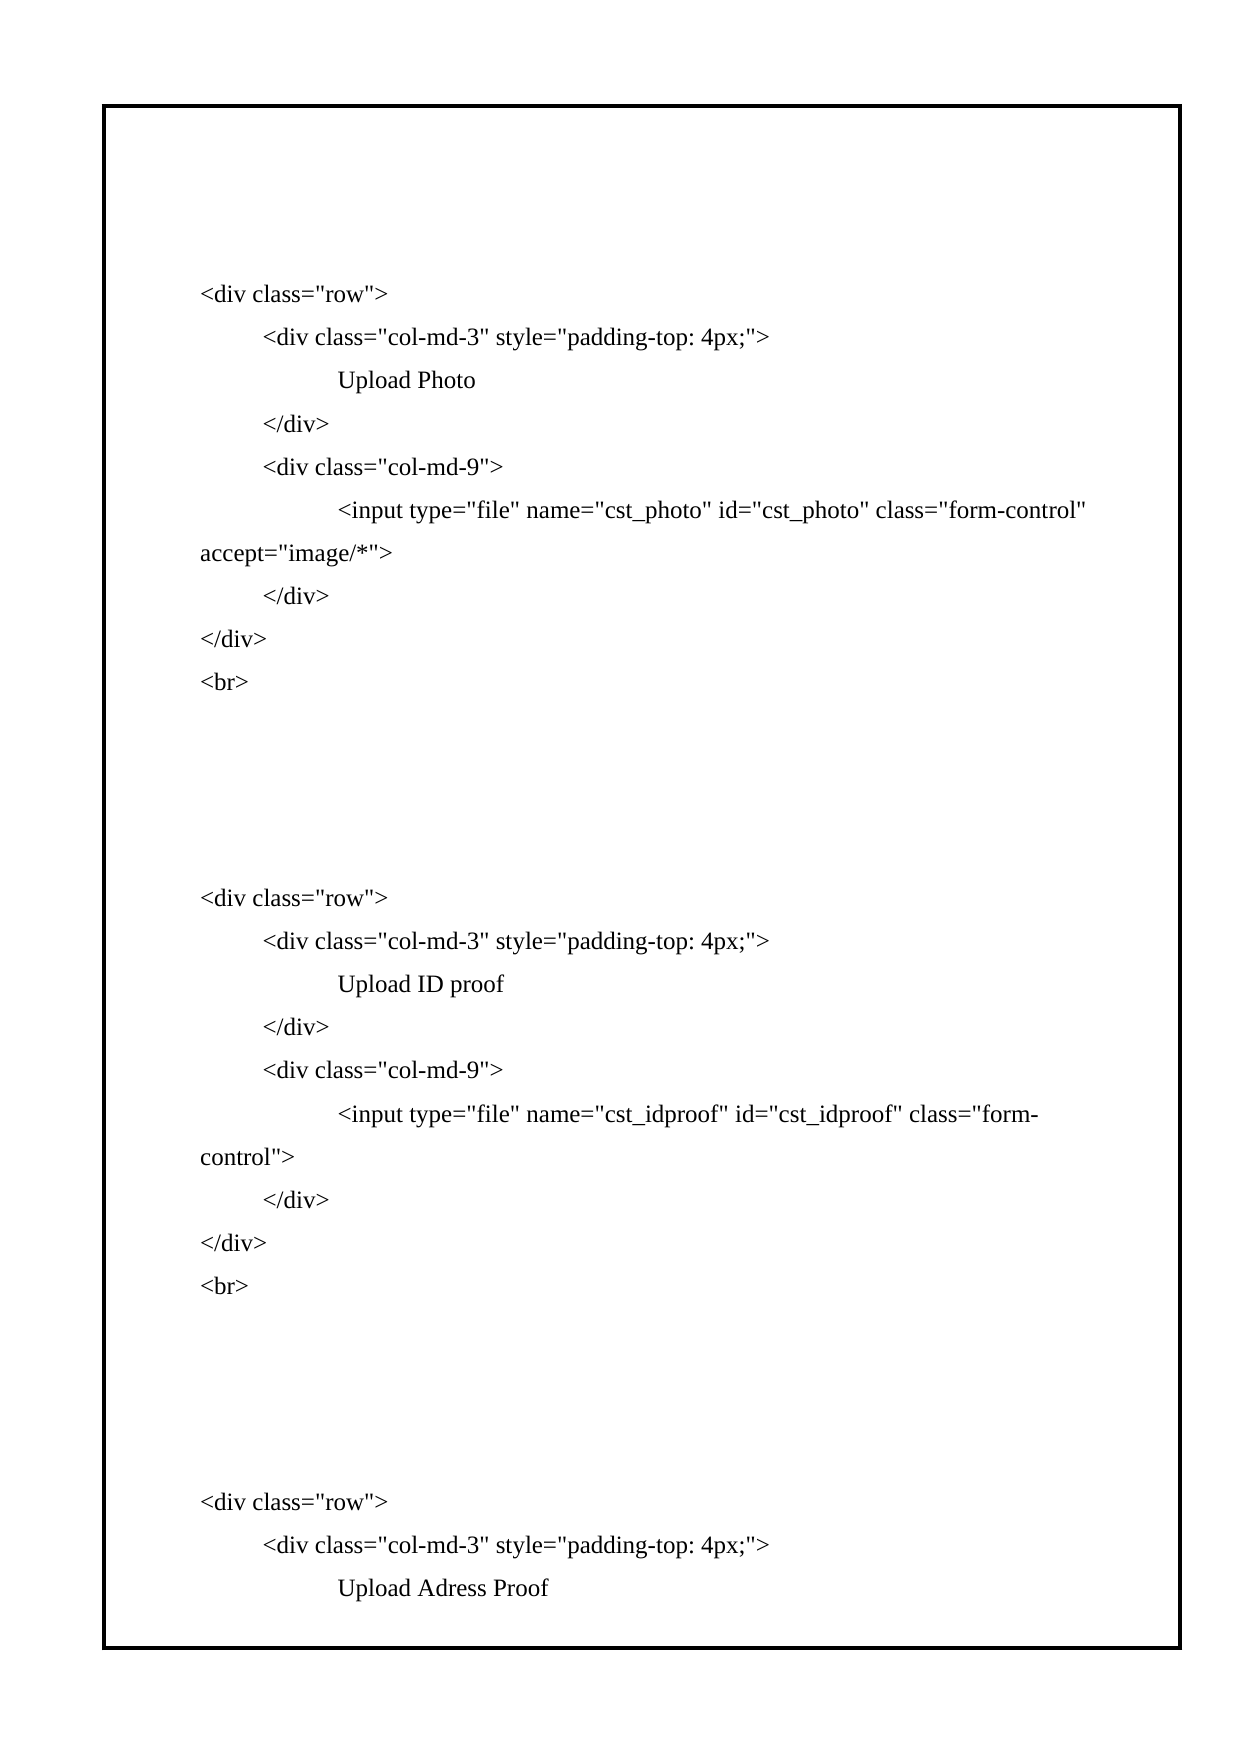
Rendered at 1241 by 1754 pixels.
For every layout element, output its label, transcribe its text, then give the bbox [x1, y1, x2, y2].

list </div> [200, 1185, 1128, 1214]
list </div> [200, 1228, 1128, 1257]
list <br> [200, 667, 1128, 696]
list <input type="file" name="cst_photo" id="cst_photo" class="form-control" accept="image/*"> [200, 495, 1128, 567]
list </div> [200, 409, 1128, 437]
list <div class="row"> [200, 883, 1128, 912]
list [200, 322, 1128, 351]
list <div class="col-md-9"> [200, 452, 1128, 481]
list </div> [200, 624, 1128, 653]
list <div class="row"> [200, 279, 1128, 308]
list </div> [200, 1012, 1128, 1041]
list <div class="col-md-9"> [200, 1056, 1128, 1084]
list Upload Adress Proof [200, 1573, 1128, 1602]
list </div> [200, 581, 1128, 610]
list <input type="file" name="cst_idproof" id="cst_idproof" class="form-control"> [200, 1099, 1128, 1171]
list Upload Photo [200, 366, 1128, 394]
list <div class="col-md-3" style="padding-top: 4px;"> [200, 1530, 1128, 1559]
list Upload ID proof [200, 969, 1128, 998]
list <br> [200, 1271, 1128, 1300]
list <div class="col-md-3" style="padding-top: 4px;"> [200, 926, 1128, 955]
list <div class="row"> [200, 1487, 1128, 1516]
